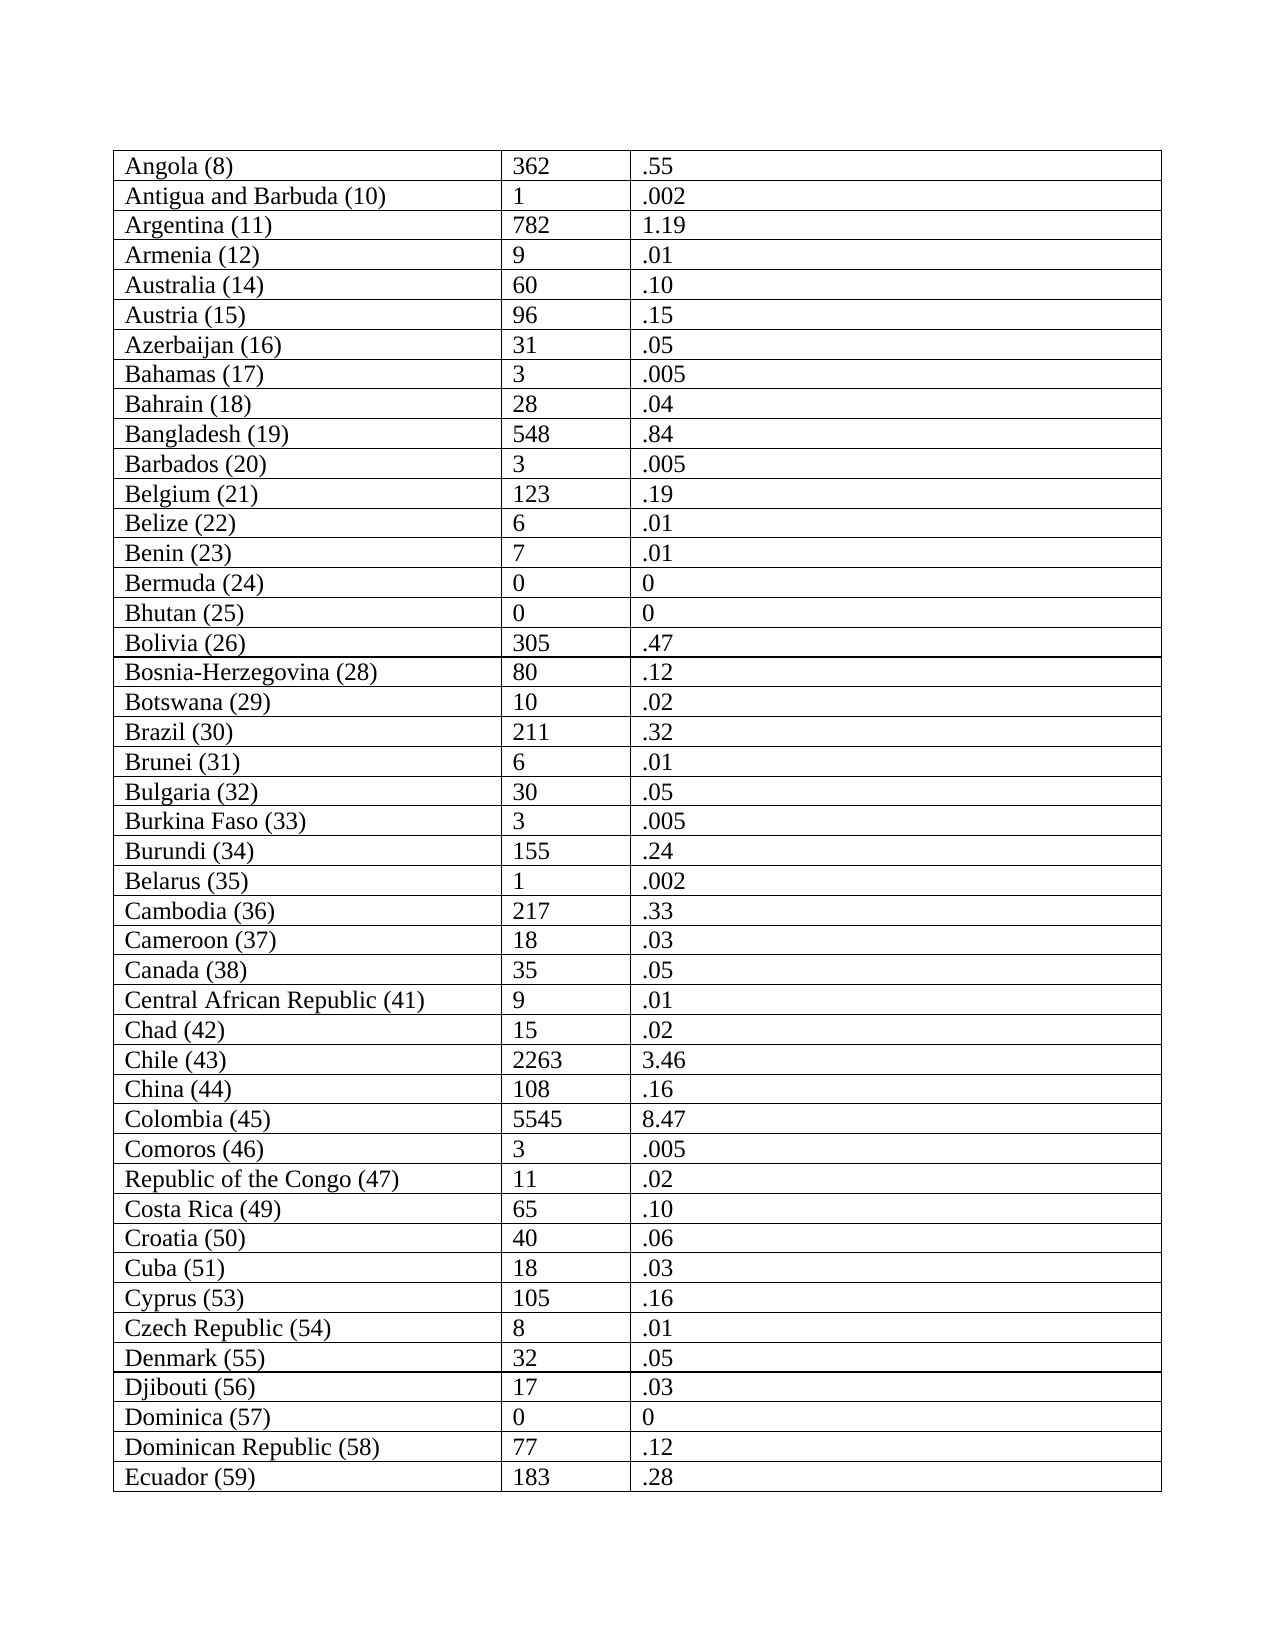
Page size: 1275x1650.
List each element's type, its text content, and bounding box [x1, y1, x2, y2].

table_cell 1 [502, 866, 630, 895]
table_cell 35 [502, 955, 630, 984]
table_cell 0 [502, 598, 630, 627]
table_cell Armenia (12) [114, 240, 501, 269]
table_cell 6 [502, 509, 630, 537]
table_cell Bermuda (24) [114, 568, 501, 597]
table_cell Dominican Republic (58) [114, 1432, 501, 1461]
table_cell .16 [631, 1283, 1161, 1312]
table_cell .05 [631, 777, 1161, 805]
table_cell Denmark (55) [114, 1343, 501, 1371]
table_cell 217 [502, 896, 630, 924]
table_cell 77 [502, 1432, 630, 1461]
table_cell 1 [502, 181, 630, 209]
table_cell Argentina (11) [114, 211, 501, 239]
table_cell Belarus (35) [114, 866, 501, 895]
table_cell 18 [502, 1253, 630, 1282]
table_cell .05 [631, 955, 1161, 984]
table_cell .10 [631, 1194, 1161, 1222]
table_cell 1.19 [631, 211, 1161, 239]
table_cell 9 [502, 240, 630, 269]
table_cell Cyprus (53) [114, 1283, 501, 1312]
table_cell Cambodia (36) [114, 896, 501, 924]
table_cell Brunei (31) [114, 747, 501, 776]
table_cell Bangladesh (19) [114, 419, 501, 448]
table_cell .32 [631, 717, 1161, 746]
table_cell Costa Rica (49) [114, 1194, 501, 1222]
table_cell 3 [502, 806, 630, 835]
table_cell .10 [631, 270, 1161, 299]
table_cell Brazil (30) [114, 717, 501, 746]
table_cell Bahrain (18) [114, 389, 501, 418]
table_cell Antigua and Barbuda (10) [114, 181, 501, 209]
table_cell .002 [631, 866, 1161, 895]
table_cell 40 [502, 1224, 630, 1252]
table_cell Croatia (50) [114, 1224, 501, 1252]
table_cell 8 [502, 1313, 630, 1342]
table_cell Bulgaria (32) [114, 777, 501, 805]
table_cell 5545 [502, 1104, 630, 1133]
table_cell 30 [502, 777, 630, 805]
table_cell Bhutan (25) [114, 598, 501, 627]
table_cell 7 [502, 538, 630, 567]
table_cell Belgium (21) [114, 479, 501, 507]
table_cell 0 [631, 1402, 1161, 1431]
table_cell 28 [502, 389, 630, 418]
table_cell 9 [502, 985, 630, 1014]
table_cell .03 [631, 926, 1161, 954]
table_cell .02 [631, 1164, 1161, 1193]
table_cell .55 [631, 151, 1161, 180]
table_cell 105 [502, 1283, 630, 1312]
table_cell .84 [631, 419, 1161, 448]
table_cell 211 [502, 717, 630, 746]
table_cell Burkina Faso (33) [114, 806, 501, 835]
table_cell .19 [631, 479, 1161, 507]
table_cell 60 [502, 270, 630, 299]
table_cell Ecuador (59) [114, 1462, 501, 1491]
table_cell Czech Republic (54) [114, 1313, 501, 1342]
table_cell .01 [631, 1313, 1161, 1342]
table_cell .02 [631, 687, 1161, 716]
table_cell 305 [502, 628, 630, 656]
table_cell .005 [631, 360, 1161, 388]
table_cell 2263 [502, 1045, 630, 1073]
table_cell Dominica (57) [114, 1402, 501, 1431]
table_cell Cameroon (37) [114, 926, 501, 954]
table_cell 548 [502, 419, 630, 448]
table_cell Colombia (45) [114, 1104, 501, 1133]
table_cell .04 [631, 389, 1161, 418]
table_cell 3 [502, 1134, 630, 1163]
table_cell .01 [631, 747, 1161, 776]
table_cell Azerbaijan (16) [114, 330, 501, 358]
table_cell 108 [502, 1075, 630, 1103]
table_cell Canada (38) [114, 955, 501, 984]
table_cell 10 [502, 687, 630, 716]
table_cell .33 [631, 896, 1161, 924]
table_cell .47 [631, 628, 1161, 656]
table_cell 11 [502, 1164, 630, 1193]
table_cell Burundi (34) [114, 836, 501, 865]
table_cell 0 [631, 568, 1161, 597]
table_cell 0 [502, 1402, 630, 1431]
table_cell .005 [631, 806, 1161, 835]
table_cell .12 [631, 658, 1161, 686]
table_cell 17 [502, 1373, 630, 1401]
table_cell .005 [631, 1134, 1161, 1163]
table_cell Bahamas (17) [114, 360, 501, 388]
table_cell Botswana (29) [114, 687, 501, 716]
table_cell 8.47 [631, 1104, 1161, 1133]
table_cell 3 [502, 449, 630, 478]
table_cell Central African Republic (41) [114, 985, 501, 1014]
table_cell 782 [502, 211, 630, 239]
table_cell 18 [502, 926, 630, 954]
table_cell Barbados (20) [114, 449, 501, 478]
table_cell .24 [631, 836, 1161, 865]
table_cell .03 [631, 1253, 1161, 1282]
table_cell 155 [502, 836, 630, 865]
table_cell 362 [502, 151, 630, 180]
table_cell .03 [631, 1373, 1161, 1401]
table_cell 3 [502, 360, 630, 388]
table_cell 96 [502, 300, 630, 329]
table_cell 6 [502, 747, 630, 776]
table_cell .02 [631, 1015, 1161, 1044]
table_cell .05 [631, 330, 1161, 358]
table_cell 183 [502, 1462, 630, 1491]
table_cell Chile (43) [114, 1045, 501, 1073]
table_cell .06 [631, 1224, 1161, 1252]
table_cell Djibouti (56) [114, 1373, 501, 1401]
table_cell .01 [631, 985, 1161, 1014]
table_cell 65 [502, 1194, 630, 1222]
table_cell .005 [631, 449, 1161, 478]
table_cell .28 [631, 1462, 1161, 1491]
table_cell Republic of the Congo (47) [114, 1164, 501, 1193]
table_cell Chad (42) [114, 1015, 501, 1044]
table_cell Cuba (51) [114, 1253, 501, 1282]
table_cell .01 [631, 538, 1161, 567]
table_cell Bolivia (26) [114, 628, 501, 656]
table_cell 32 [502, 1343, 630, 1371]
table_cell .01 [631, 240, 1161, 269]
table_cell .002 [631, 181, 1161, 209]
table_cell .12 [631, 1432, 1161, 1461]
table_cell Bosnia-Herzegovina (28) [114, 658, 501, 686]
table_cell Belize (22) [114, 509, 501, 537]
table_cell Austria (15) [114, 300, 501, 329]
table_cell 31 [502, 330, 630, 358]
table_cell 0 [502, 568, 630, 597]
table_cell Comoros (46) [114, 1134, 501, 1163]
table_cell .01 [631, 509, 1161, 537]
table_cell 3.46 [631, 1045, 1161, 1073]
table_cell 15 [502, 1015, 630, 1044]
table_cell .05 [631, 1343, 1161, 1371]
table_cell 123 [502, 479, 630, 507]
table_cell Benin (23) [114, 538, 501, 567]
table_cell China (44) [114, 1075, 501, 1103]
table_cell 80 [502, 658, 630, 686]
table_cell .15 [631, 300, 1161, 329]
table_cell .16 [631, 1075, 1161, 1103]
table_cell Australia (14) [114, 270, 501, 299]
table_cell 0 [631, 598, 1161, 627]
table_cell Angola (8) [114, 151, 501, 180]
